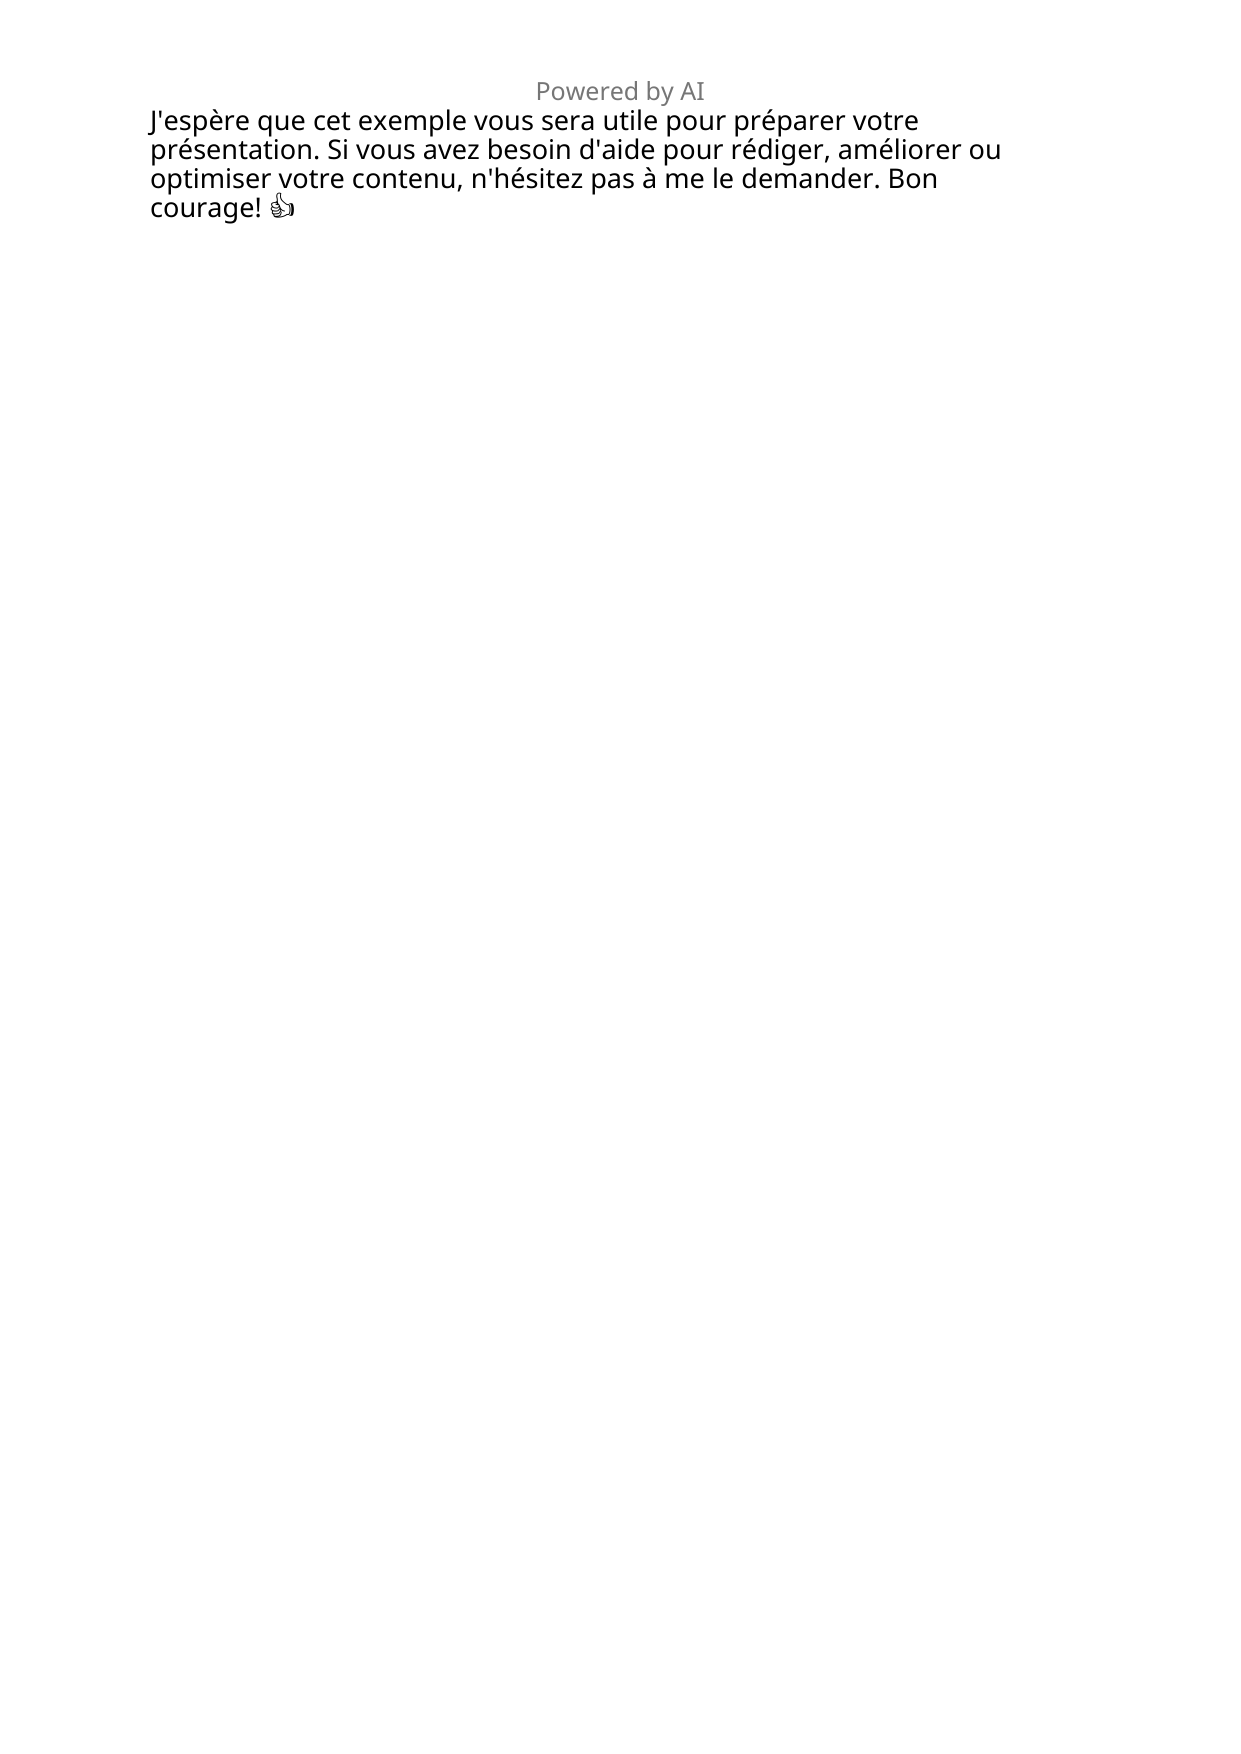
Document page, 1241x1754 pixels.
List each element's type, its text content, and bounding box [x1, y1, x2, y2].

text J'espère que cet exemple vous sera utile pour préparer votre présentation. Si vous avez besoin d'aide pour rédiger, améliorer ou optimiser votre contenu, n'hésitez pas à me le demander. Bon courage! 👍 [150, 108, 1090, 223]
